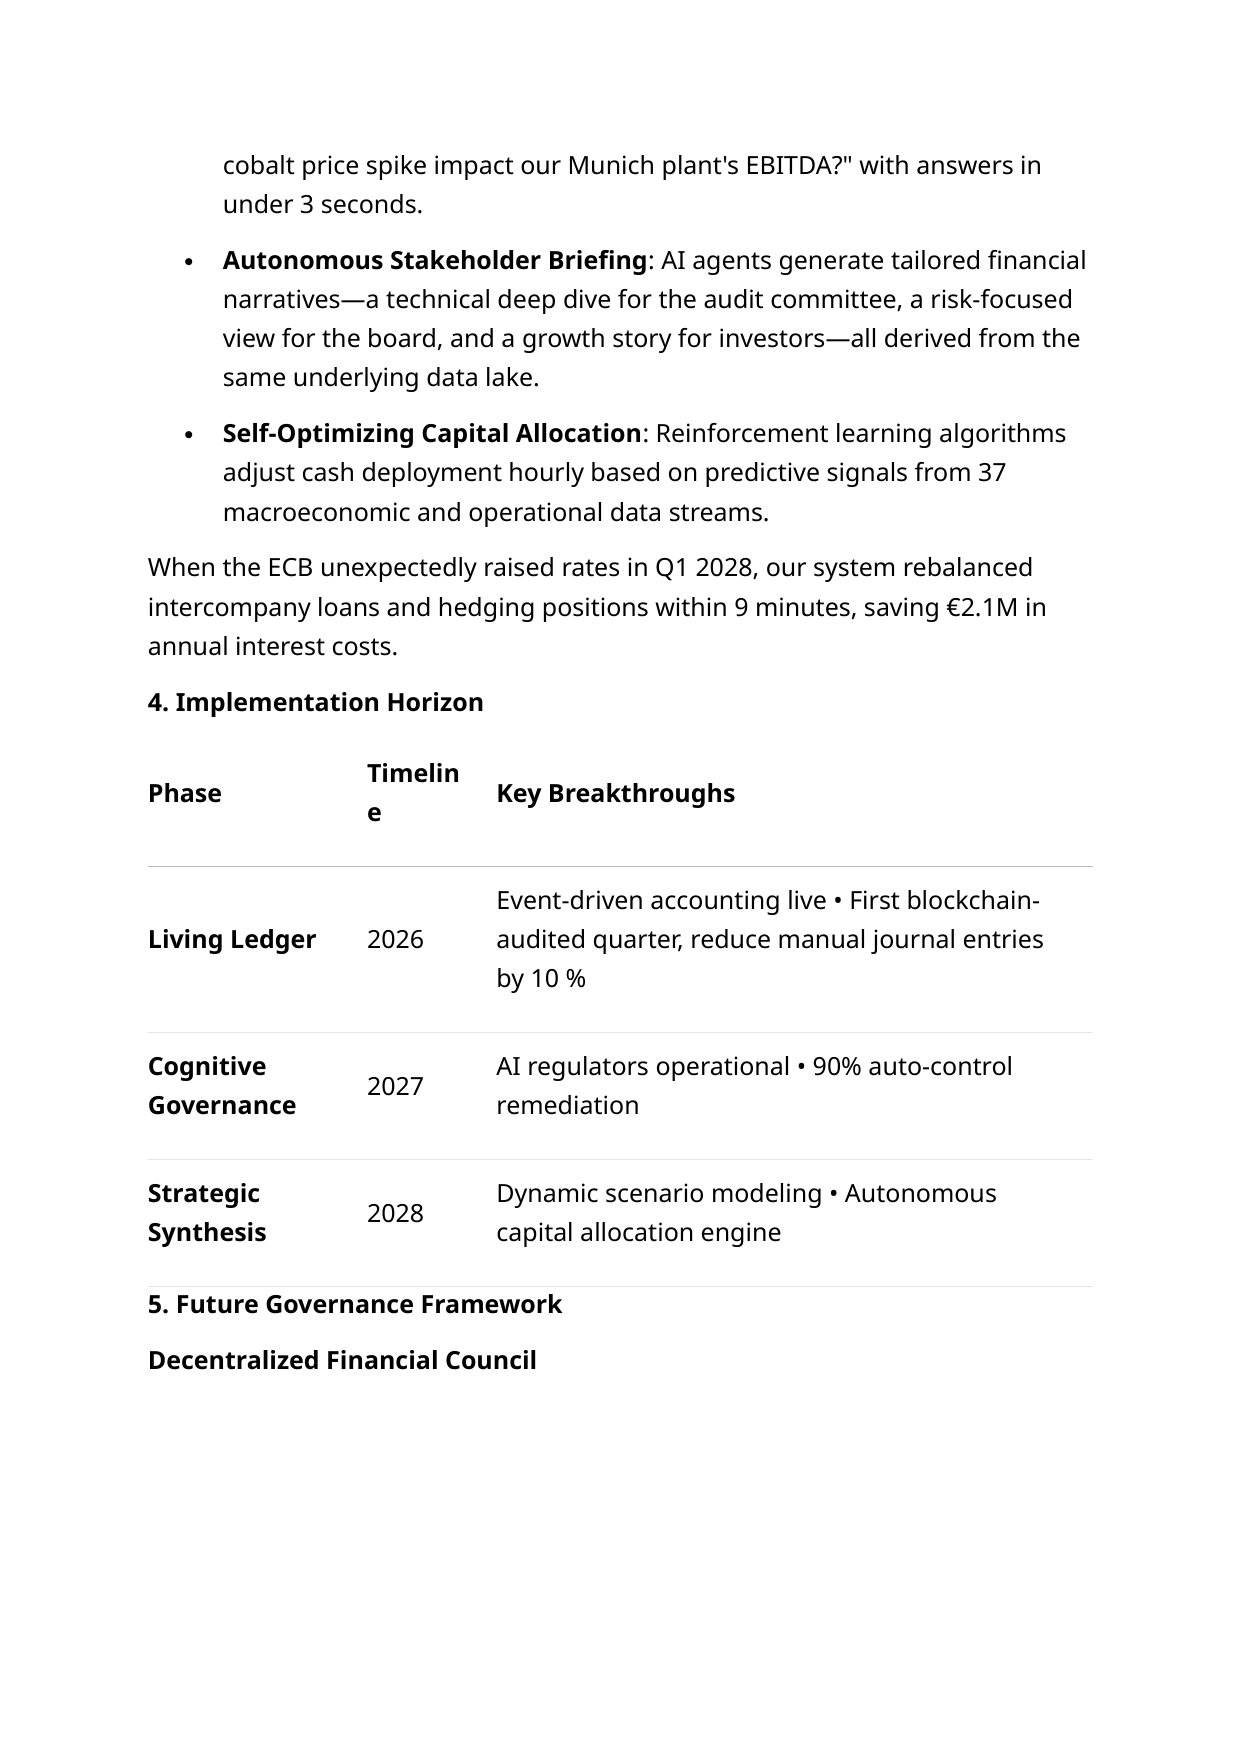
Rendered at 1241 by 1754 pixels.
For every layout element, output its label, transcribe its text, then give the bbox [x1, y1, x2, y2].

list Self-Optimizing Capital Allocation: Reinforcement learning algorithms adjust cash deployment hourly based on predictive signals from 37 macroeconomic and operational data streams. [185, 416, 1093, 528]
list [185, 148, 1093, 221]
table_cell Living Ledger [148, 867, 351, 1032]
text 5. Future Governance Framework [148, 1287, 1093, 1321]
table_cell Event-driven accounting live • First blockchain-audited quarter, reduce manual journal entries by 10 % [481, 867, 1093, 1032]
table_header Phase [148, 740, 351, 866]
text When the ECB unexpectedly raised rates in Q1 2028, our system rebalanced intercompany loans and hedging positions within 9 minutes, saving €2.1M in annual interest costs. [148, 550, 1093, 662]
text 4. Implementation Horizon [148, 684, 1093, 718]
table_cell Cognitive Governance [148, 1033, 351, 1159]
table_cell Strategic Synthesis [148, 1160, 351, 1286]
table_header Timeline [351, 740, 481, 866]
list Autonomous Stakeholder Briefing: AI agents generate tailored financial narratives—a technical deep dive for the audit committee, a risk-focused view for the board, and a growth story for investors—all derived from the same underlying data lake. [185, 243, 1093, 394]
table_cell AI regulators operational • 90% auto-control remediation [481, 1033, 1093, 1159]
table_cell 2028 [351, 1160, 481, 1286]
table_header Key Breakthroughs [481, 740, 1093, 866]
table_cell 2026 [351, 867, 481, 1032]
table_cell 2027 [351, 1033, 481, 1159]
text Decentralized Financial Council [148, 1343, 1093, 1377]
table_cell Dynamic scenario modeling • Autonomous capital allocation engine [481, 1160, 1093, 1286]
